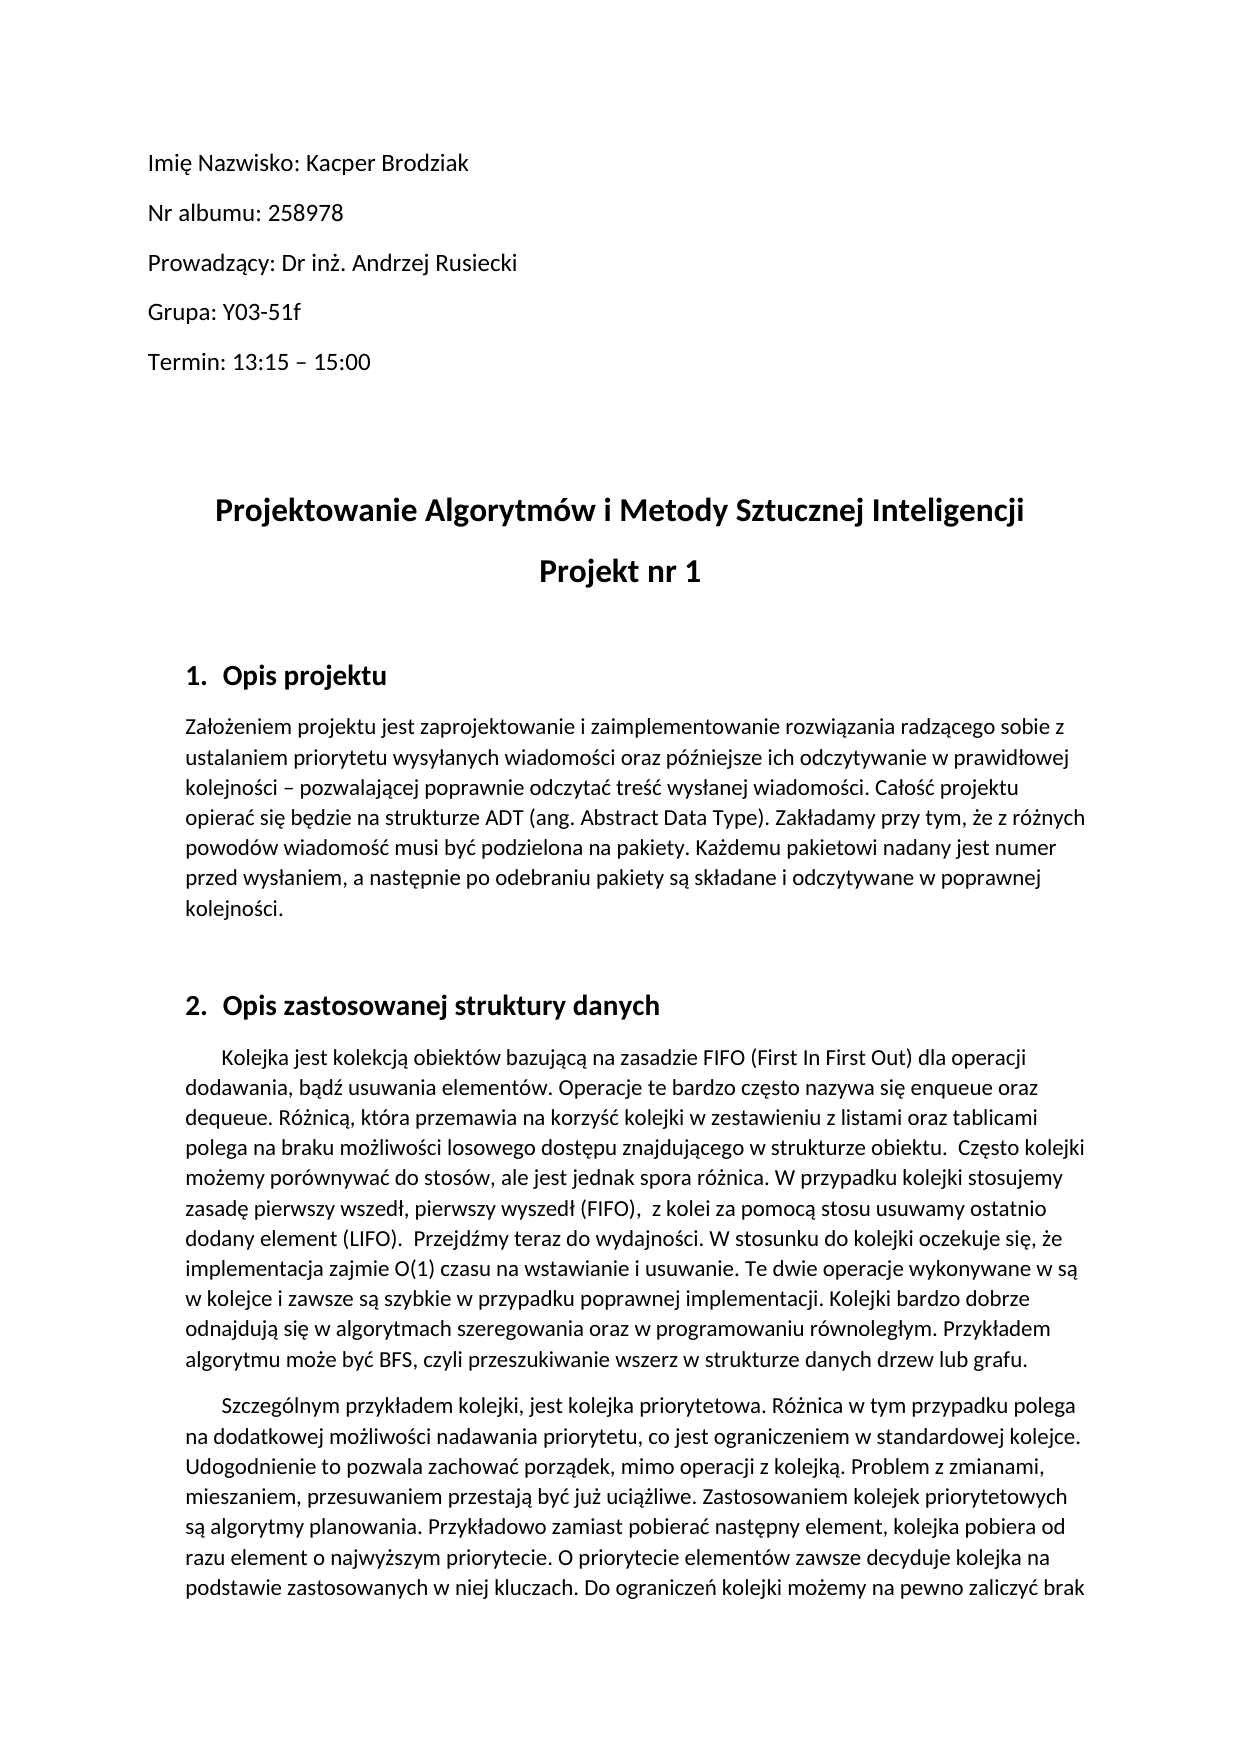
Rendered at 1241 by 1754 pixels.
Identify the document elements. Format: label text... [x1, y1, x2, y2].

text Termin: 13:15 – 15:00 [148, 346, 1093, 376]
text Prowadzący: Dr inż. Andrzej Rusiecki [148, 247, 1093, 277]
text Projekt nr 1 [148, 550, 1093, 591]
text Kolejka jest kolekcją obiektów bazującą na zasadzie FIFO (First In First Out) dla operacji dodawania, bądź usuwania elementów. Operacje te bardzo często nazywa się enqueue oraz dequeue. Różnicą, która przemawia na korzyść kolejki w zestawieniu z listami oraz tablicami polega na braku możliwości losowego dostępu znajdującego w strukturze obiektu. Często kolejki możemy porównywać do stosów, ale jest jednak spora różnica. W przypadku kolejki stosujemy zasadę pierwszy wszedł, pierwszy wyszedł (FIFO), z kolei za pomocą stosu usuwamy ostatnio dodany element (LIFO). Przejdźmy teraz do wydajności. W stosunku do kolejki oczekuje się, że implementacja zajmie O(1) czasu na wstawianie i usuwanie. Te dwie operacje wykonywane w są w kolejce i zawsze są szybkie w przypadku poprawnej implementacji. Kolejki bardzo dobrze odnajdują się w algorytmach szeregowania oraz w programowaniu równoległym. Przykładem algorytmu może być BFS, czyli przeszukiwanie wszerz w strukturze danych drzew lub grafu. [185, 1043, 1093, 1373]
text Nr albumu: 258978 [148, 197, 1093, 228]
list Opis projektu [185, 657, 1093, 693]
text Założeniem projektu jest zaprojektowanie i zaimplementowanie rozwiązania radzącego sobie z ustalaniem priorytetu wysyłanych wiadomości oraz późniejsze ich odczytywanie w prawidłowej kolejności – pozwalającej poprawnie odczytać treść wysłanej wiadomości. Całość projektu opierać się będzie na strukturze ADT (ang. Abstract Data Type). Zakładamy przy tym, że z różnych powodów wiadomość musi być podzielona na pakiety. Każdemu pakietowi nadany jest numer przed wysłaniem, a następnie po odebraniu pakiety są składane i odczytywane w poprawnej kolejności. [185, 712, 1093, 922]
text Grupa: Y03-51f [148, 296, 1093, 327]
text Imię Nazwisko: Kacper Brodziak [148, 148, 1093, 178]
list Opis zastosowanej struktury danych [185, 987, 1093, 1023]
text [185, 1392, 1093, 1601]
text Projektowanie Algorytmów i Metody Sztucznej Inteligencji [148, 489, 1093, 530]
